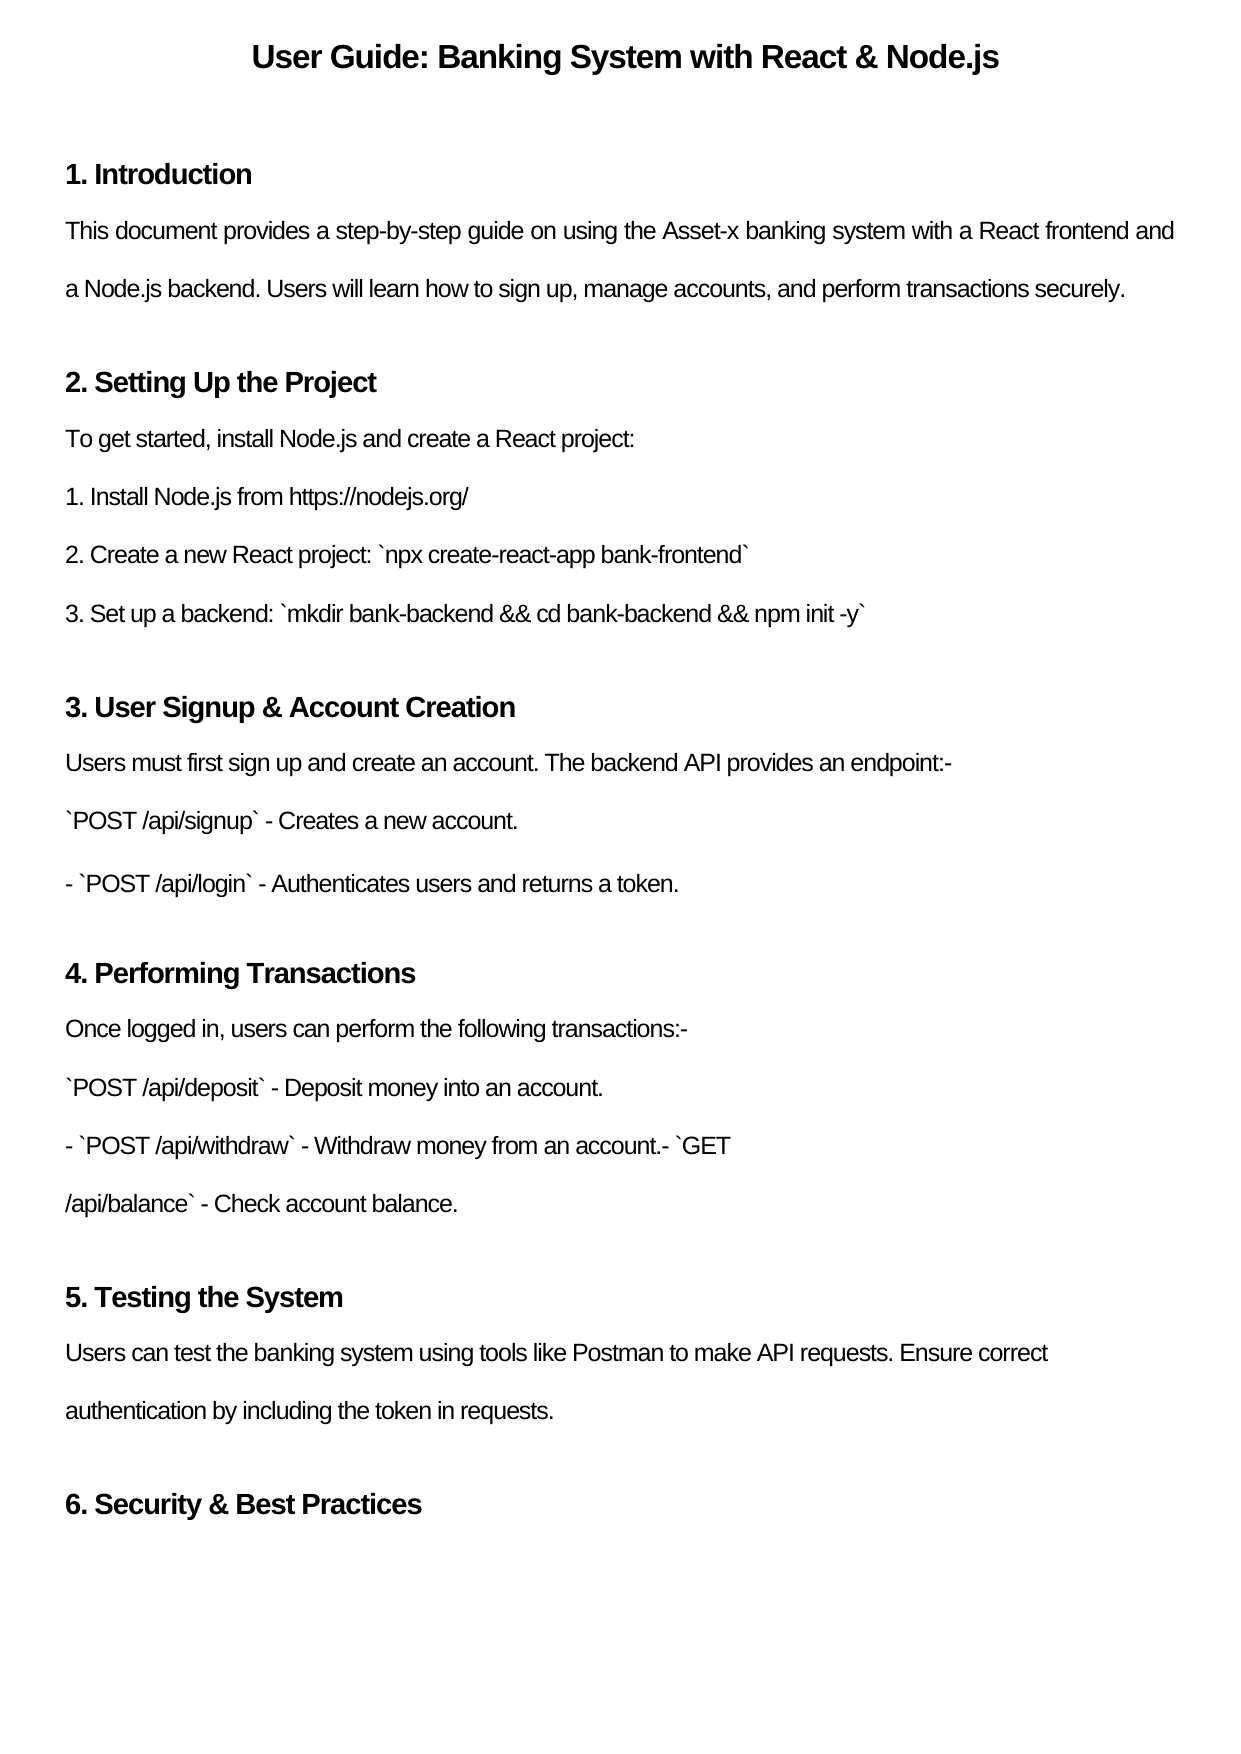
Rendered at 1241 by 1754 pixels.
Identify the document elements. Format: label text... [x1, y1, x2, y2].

text - `POST /api/login` - Authenticates users and returns a token. [65, 865, 1177, 900]
text 5. Testing the System [65, 1276, 1177, 1316]
text 4. Performing Transactions [65, 951, 1177, 991]
text 2. Setting Up the Project [65, 360, 1177, 401]
text This document provides a step-by-step guide on using the Asset-x banking system with a React frontend and a Node.js backend. Users will learn how to sign up, manage accounts, and perform transactions securely. [65, 193, 1175, 309]
text Once logged in, users can perform the following transactions:- `POST /api/deposit` - Deposit money into an account. - `POST /api/withdraw` - Withdraw money from an account.- `GET /api/balance` - Check account balance. [65, 991, 757, 1224]
text User Guide: Banking System with React & Node.js [251, 31, 1177, 77]
text Users can test the banking system using tools like Postman to make API requests. Ensure correct authentication by including the token in requests. [65, 1316, 1177, 1431]
text To get started, install Node.js and create a React project: 1. Install Node.js from https://nodejs.org/ 2. Create a new React project: `npx create-react-app bank-frontend` 3. Set up a backend: `mkdir bank-backend && cd bank-backend && npm init -y` [65, 401, 952, 634]
text 3. User Signup & Account Creation [65, 685, 1177, 725]
text Users must first sign up and create an account. The backend API provides an endpoint:- `POST /api/signup` - Creates a new account. [65, 725, 1042, 841]
text 1. Introduction [65, 153, 1177, 193]
text 6. Security & Best Practices [65, 1482, 1177, 1522]
